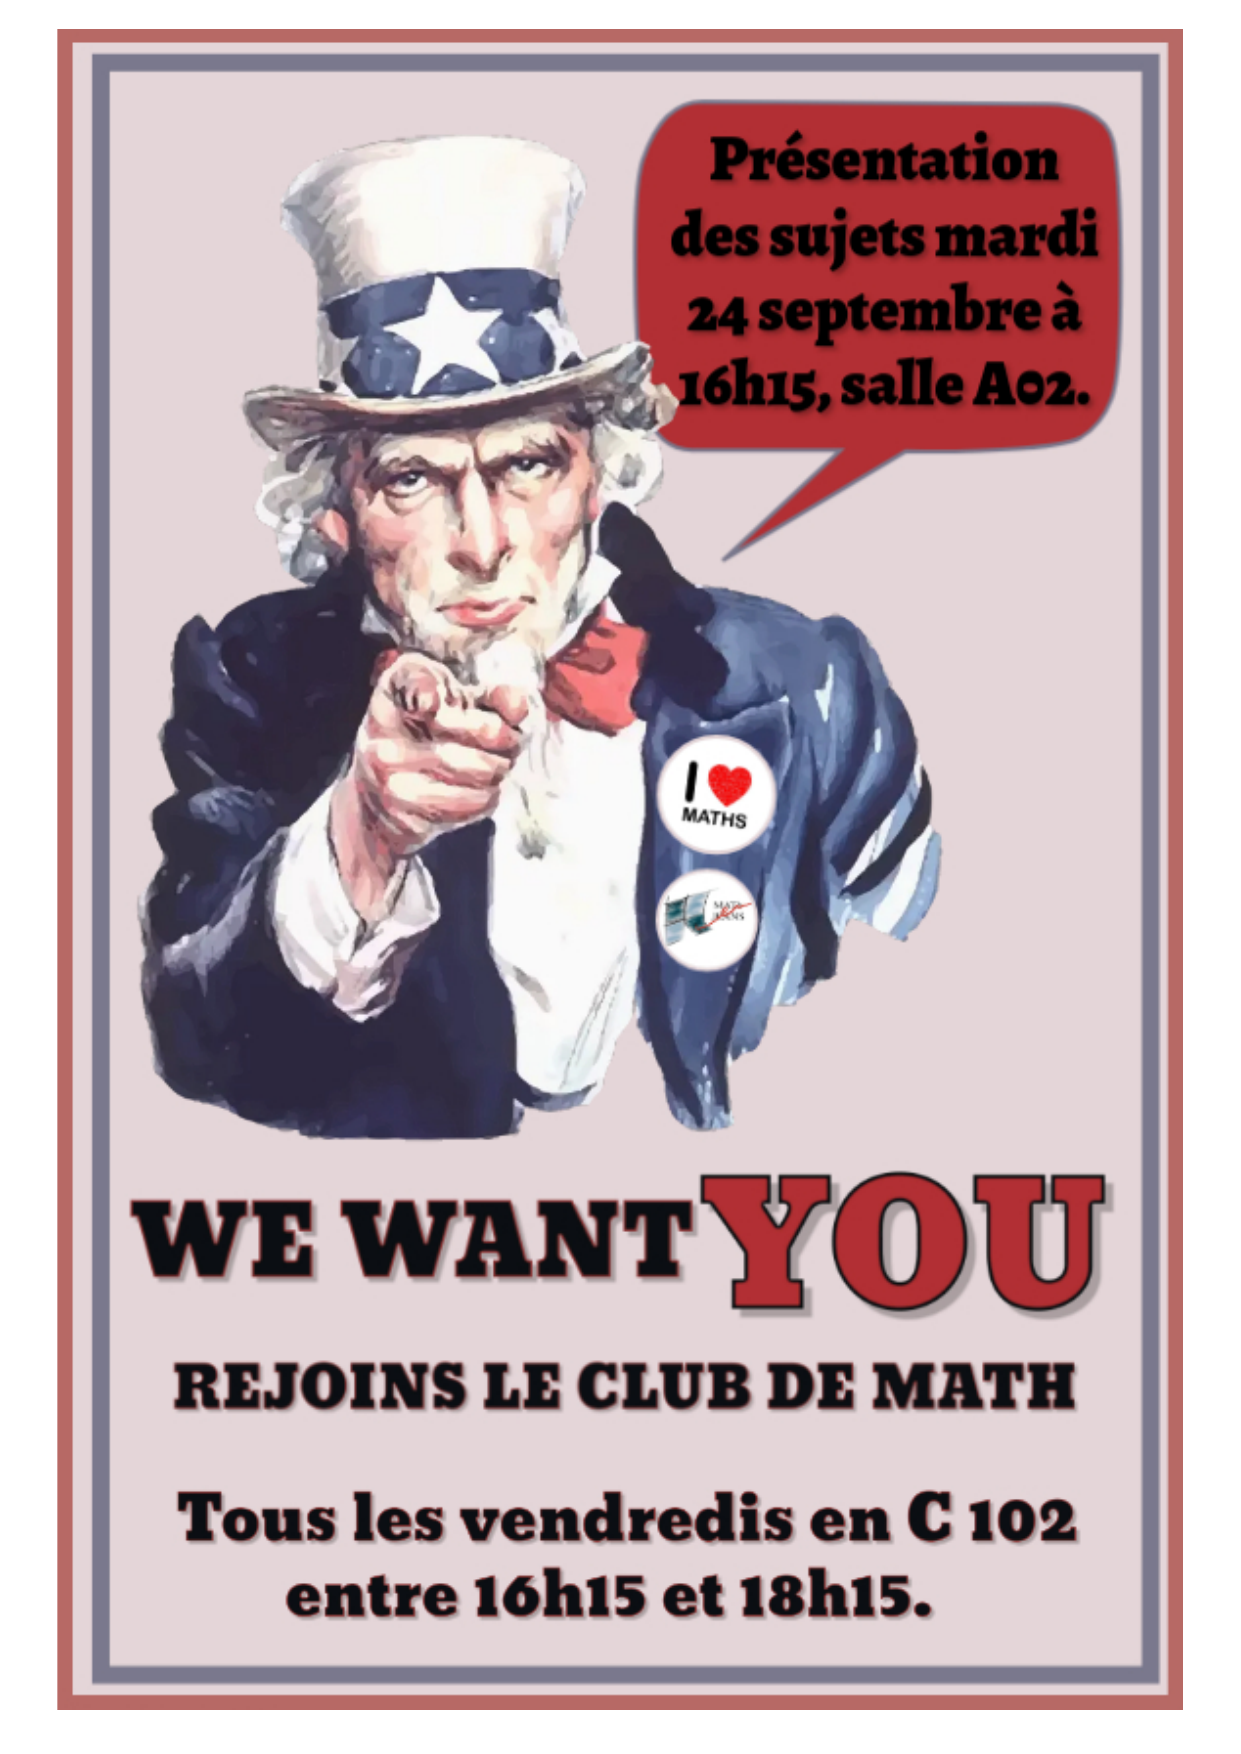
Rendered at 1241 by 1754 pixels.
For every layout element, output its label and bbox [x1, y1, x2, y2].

picture [57, 29, 1183, 1710]
